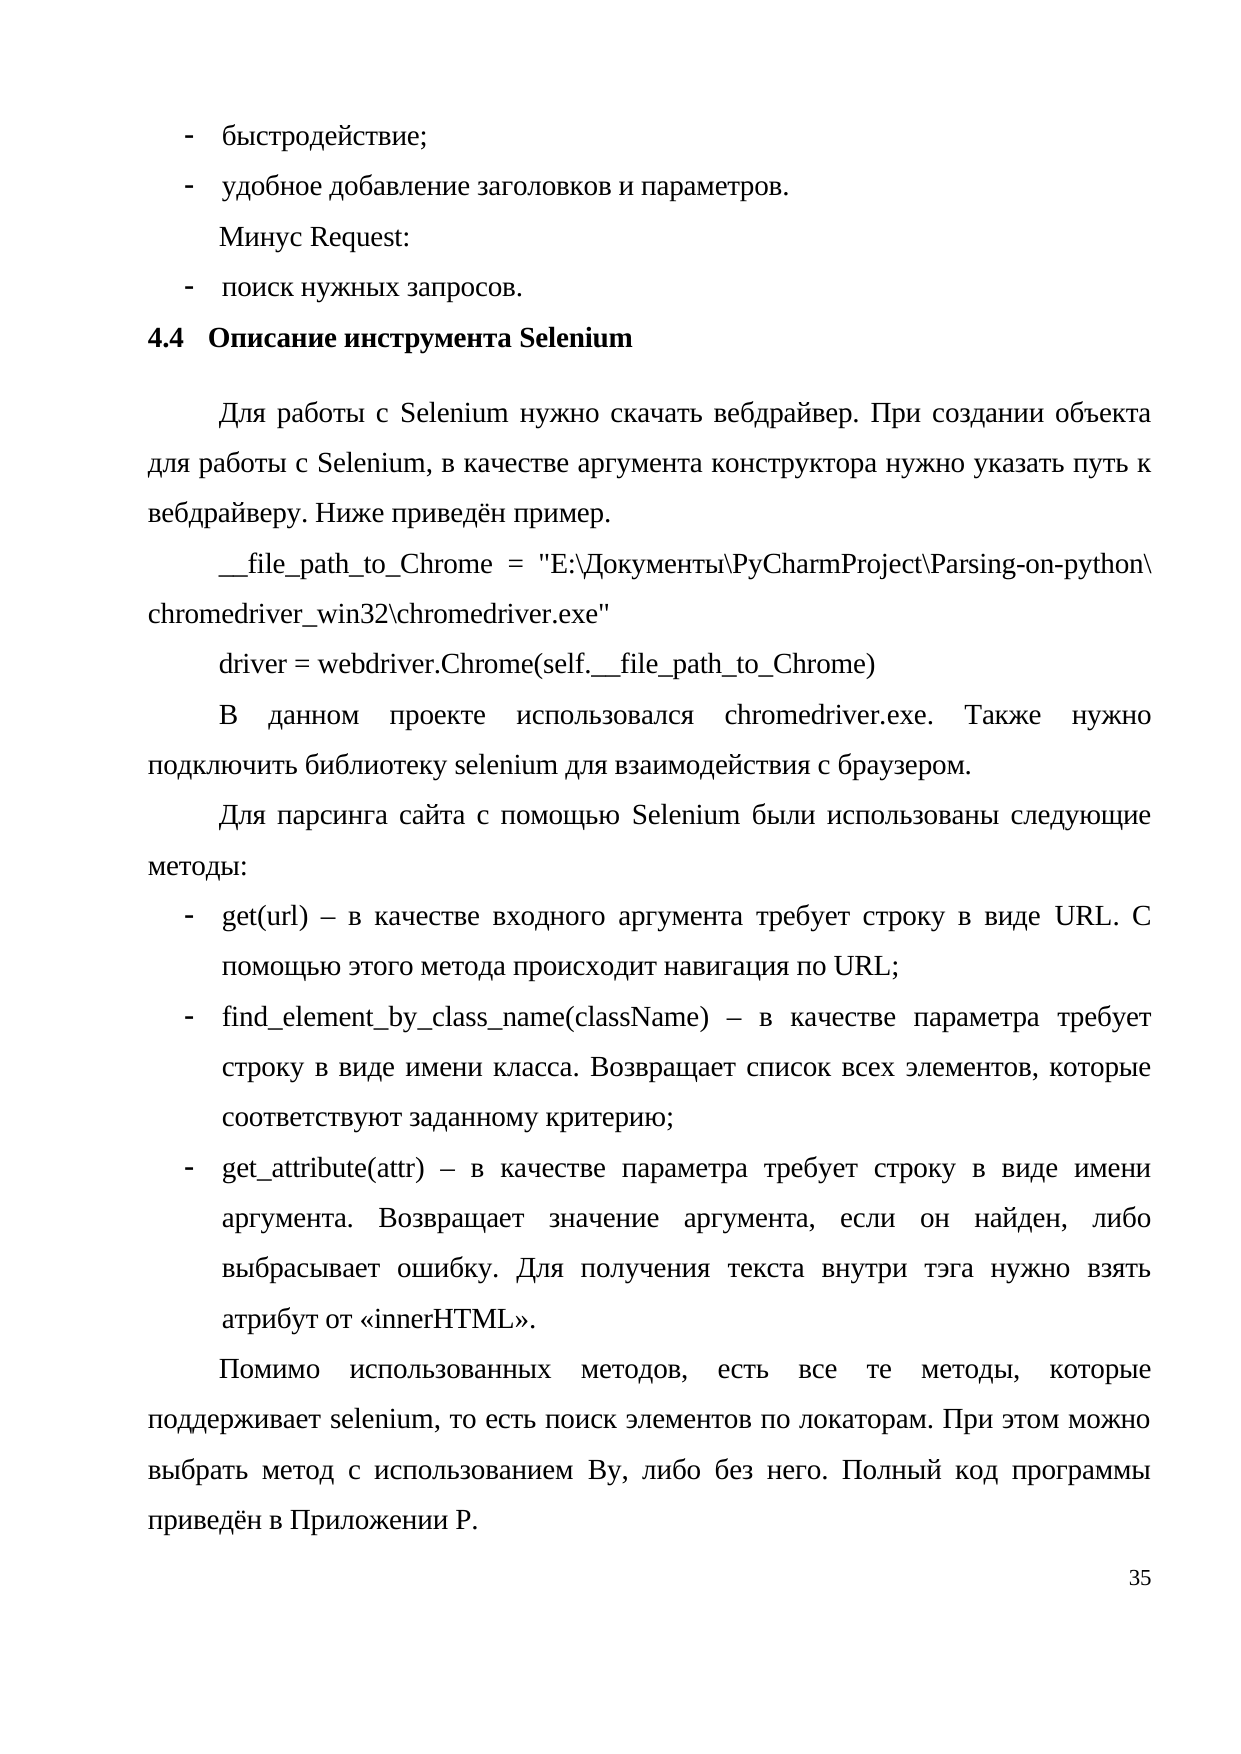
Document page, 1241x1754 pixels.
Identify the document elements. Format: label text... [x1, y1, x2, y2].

text driver = webdriver.Chrome(self.__file_path_to_Chrome) [148, 647, 1152, 680]
list удобное добавление заголовков и параметров. [184, 168, 1152, 202]
text Для парсинга сайта с помощью Selenium были использованы следующие методы: [148, 797, 1152, 881]
list get_attribute(attr) – в качестве параметра требует строку в виде имени аргумента. Возвращает значение аргумента, если он найден, либо выбрасывает ошибку. Для получения текста внутри тэга нужно взять атрибут от «innerHTML». [184, 1150, 1152, 1334]
subtitle Описание инструмента Selenium [148, 320, 1152, 353]
list поиск нужных запросов. [184, 269, 1152, 303]
text __file_path_to_Chrome = "E:\Документы\PyCharmProject\Parsing-on-python\chromedriver_win32\chromedriver.exe" [148, 546, 1152, 630]
list get(url) – в качестве входного аргумента требует строку в виде URL. С помощью этого метода происходит навигация по URL; [184, 898, 1152, 982]
list быстродействие; [184, 118, 1152, 152]
list find_element_by_class_name(className) – в качестве параметра требует строку в виде имени класса. Возвращает список всех элементов, которые соответствуют заданному критерию; [184, 999, 1152, 1133]
text В данном проекте использовался chromedriver.exe. Также нужно подключить библиотеку selenium для взаимодействия с браузером. [148, 697, 1152, 781]
text Минус Request: [148, 219, 1152, 252]
text Для работы с Selenium нужно скачать вебдрайвер. При создании объекта для работы с Selenium, в качестве аргумента конструктора нужно указать путь к вебдрайверу. Ниже приведён пример. [148, 395, 1152, 529]
text Помимо использованных методов, есть все те методы, которые поддерживает selenium, то есть поиск элементов по локаторам. При этом можно выбрать метод с использованием By, либо без него. Полный код программы приведён в Приложении Р. [148, 1351, 1152, 1536]
